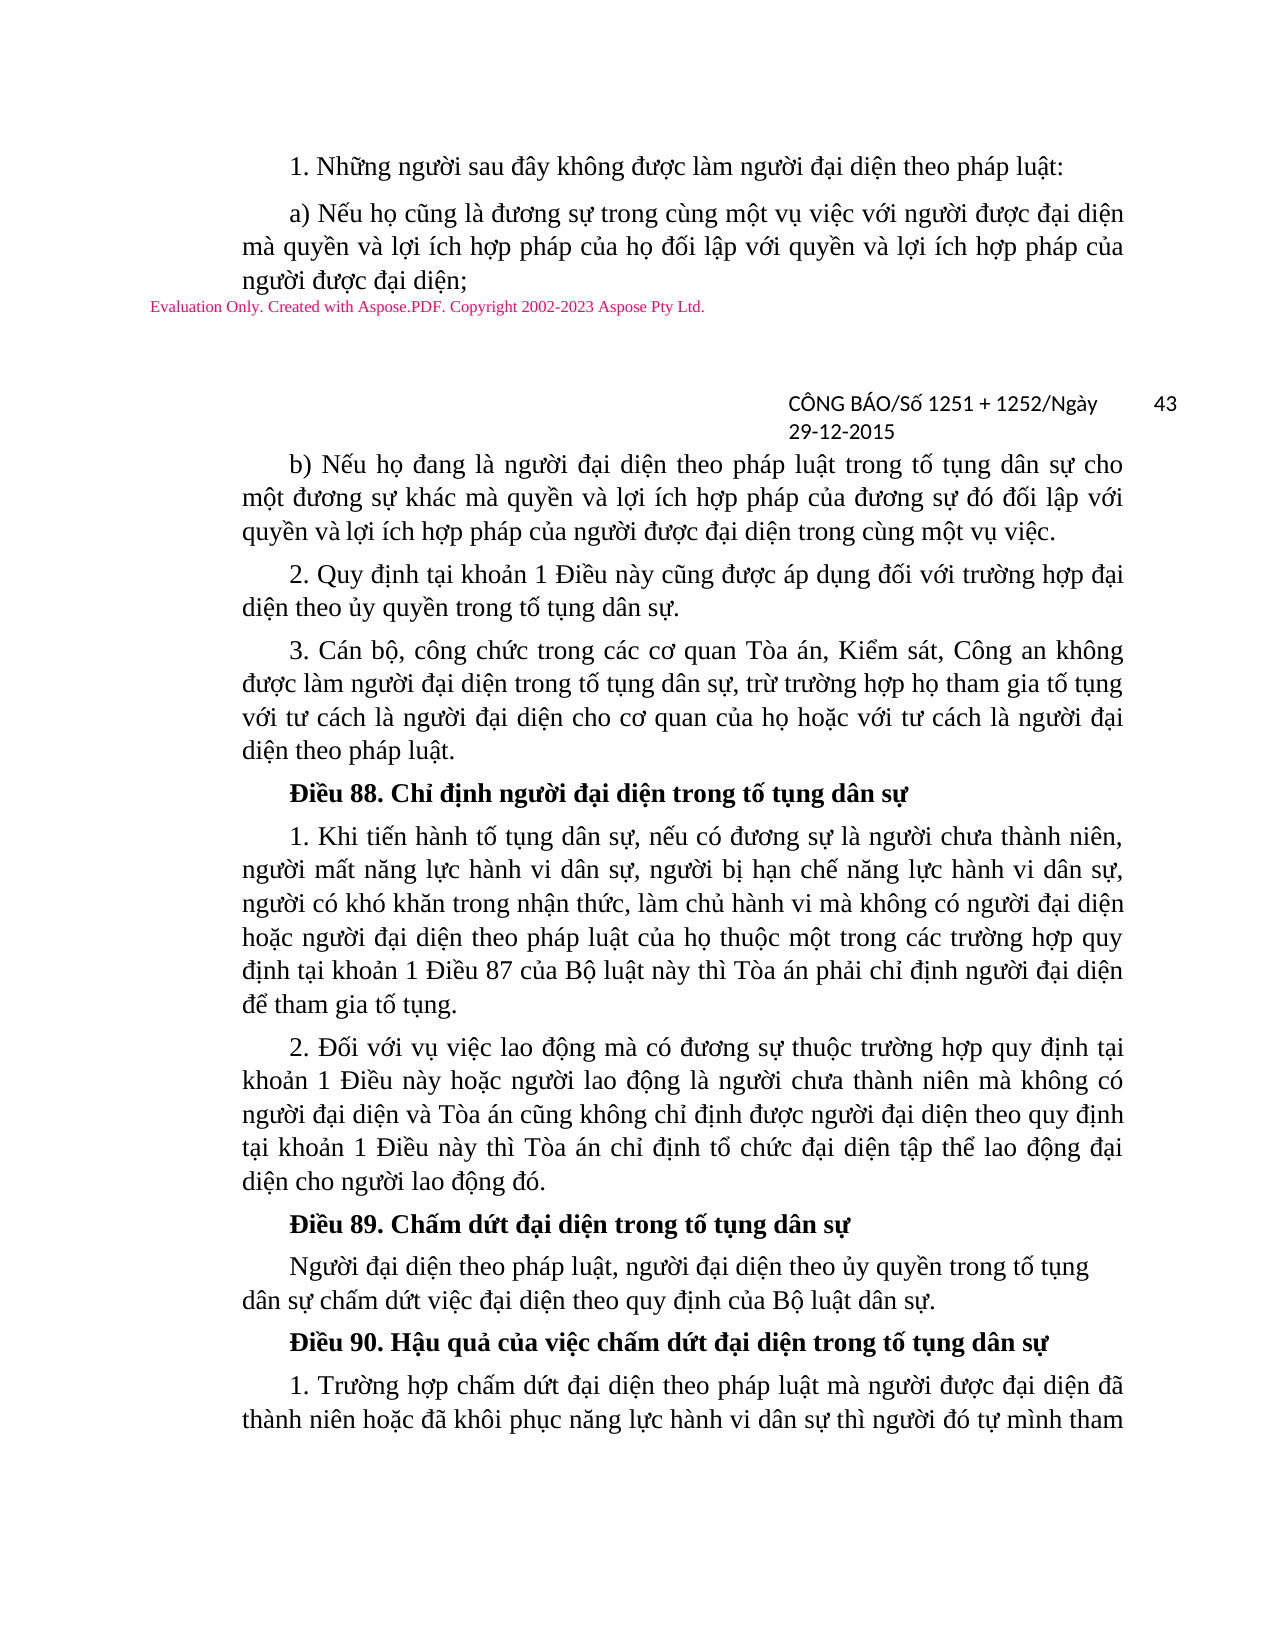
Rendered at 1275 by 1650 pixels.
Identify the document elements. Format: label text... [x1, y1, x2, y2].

text Điều 89. Chấm dứt đại diện trong tố tụng dân sự [289, 1208, 1125, 1239]
table_header 43 [1143, 390, 1205, 446]
text 3. Cán bộ, công chức trong các cơ quan Tòa án, Kiểm sát, Công an không được làm người đại diện trong tố tụng dân sự, trừ trường hợp họ tham gia tố tụng với tư cách là người đại diện cho cơ quan của họ hoặc với tư cách là người đại diện theo pháp luật. [242, 634, 1125, 766]
text 1. Khi tiến hành tố tụng dân sự, nếu có đương sự là người chưa thành niên, người mất năng lực hành vi dân sự, người bị hạn chế năng lực hành vi dân sự, người có khó khăn trong nhận thức, làm chủ hành vi mà không có người đại diện hoặc người đại diện theo pháp luật của họ thuộc một trong các trường hợp quy định tại khoản 1 Điều 87 của Bộ luật này thì Tòa án phải chỉ định người đại diện để tham gia tố tụng. [242, 820, 1125, 1019]
text a) Nếu họ cũng là đương sự trong cùng một vụ việc với người được đại diện mà quyền và lợi ích hợp pháp của họ đối lập với quyền và lợi ích hợp pháp của người được đại diện; [242, 197, 1125, 295]
text Điều 88. Chỉ định người đại diện trong tố tụng dân sự [289, 777, 1125, 808]
text Người đại diện theo pháp luật, người đại diện theo ủy quyền trong tố tụng dân sự chấm dứt việc đại diện theo quy định của Bộ luật dân sự. [242, 1250, 1125, 1315]
text Evaluation Only. Created with Aspose.PDF. Copyright 2002-2023 Aspose Pty Ltd. [150, 297, 1125, 316]
text Điều 90. Hậu quả của việc chấm dứt đại diện trong tố tụng dân sự [289, 1326, 1125, 1358]
text 2. Quy định tại khoản 1 Điều này cũng được áp dụng đối với trường hợp đại diện theo ủy quyền trong tố tụng dân sự. [242, 558, 1125, 622]
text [242, 1369, 1125, 1434]
text 2. Đối với vụ việc lao động mà có đương sự thuộc trường hợp quy định tại khoản 1 Điều này hoặc người lao động là người chưa thành niên mà không có người đại diện và Tòa án cũng không chỉ định được người đại diện theo quy định tại khoản 1 Điều này thì Tòa án chỉ định tổ chức đại diện tập thể lao động đại diện cho người lao động đó. [242, 1031, 1125, 1196]
text b) Nếu họ đang là người đại diện theo pháp luật trong tố tụng dân sự cho một đương sự khác mà quyền và lợi ích hợp pháp của đương sự đó đối lập với quyền và lợi ích hợp pháp của người được đại diện trong cùng một vụ việc. [242, 448, 1125, 546]
text 1. Những người sau đây không được làm người đại diện theo pháp luật: [289, 150, 1125, 181]
table_header CÔNG BÁO/Số 1251 + 1252/Ngày 29-12-2015 [458, 390, 1142, 446]
